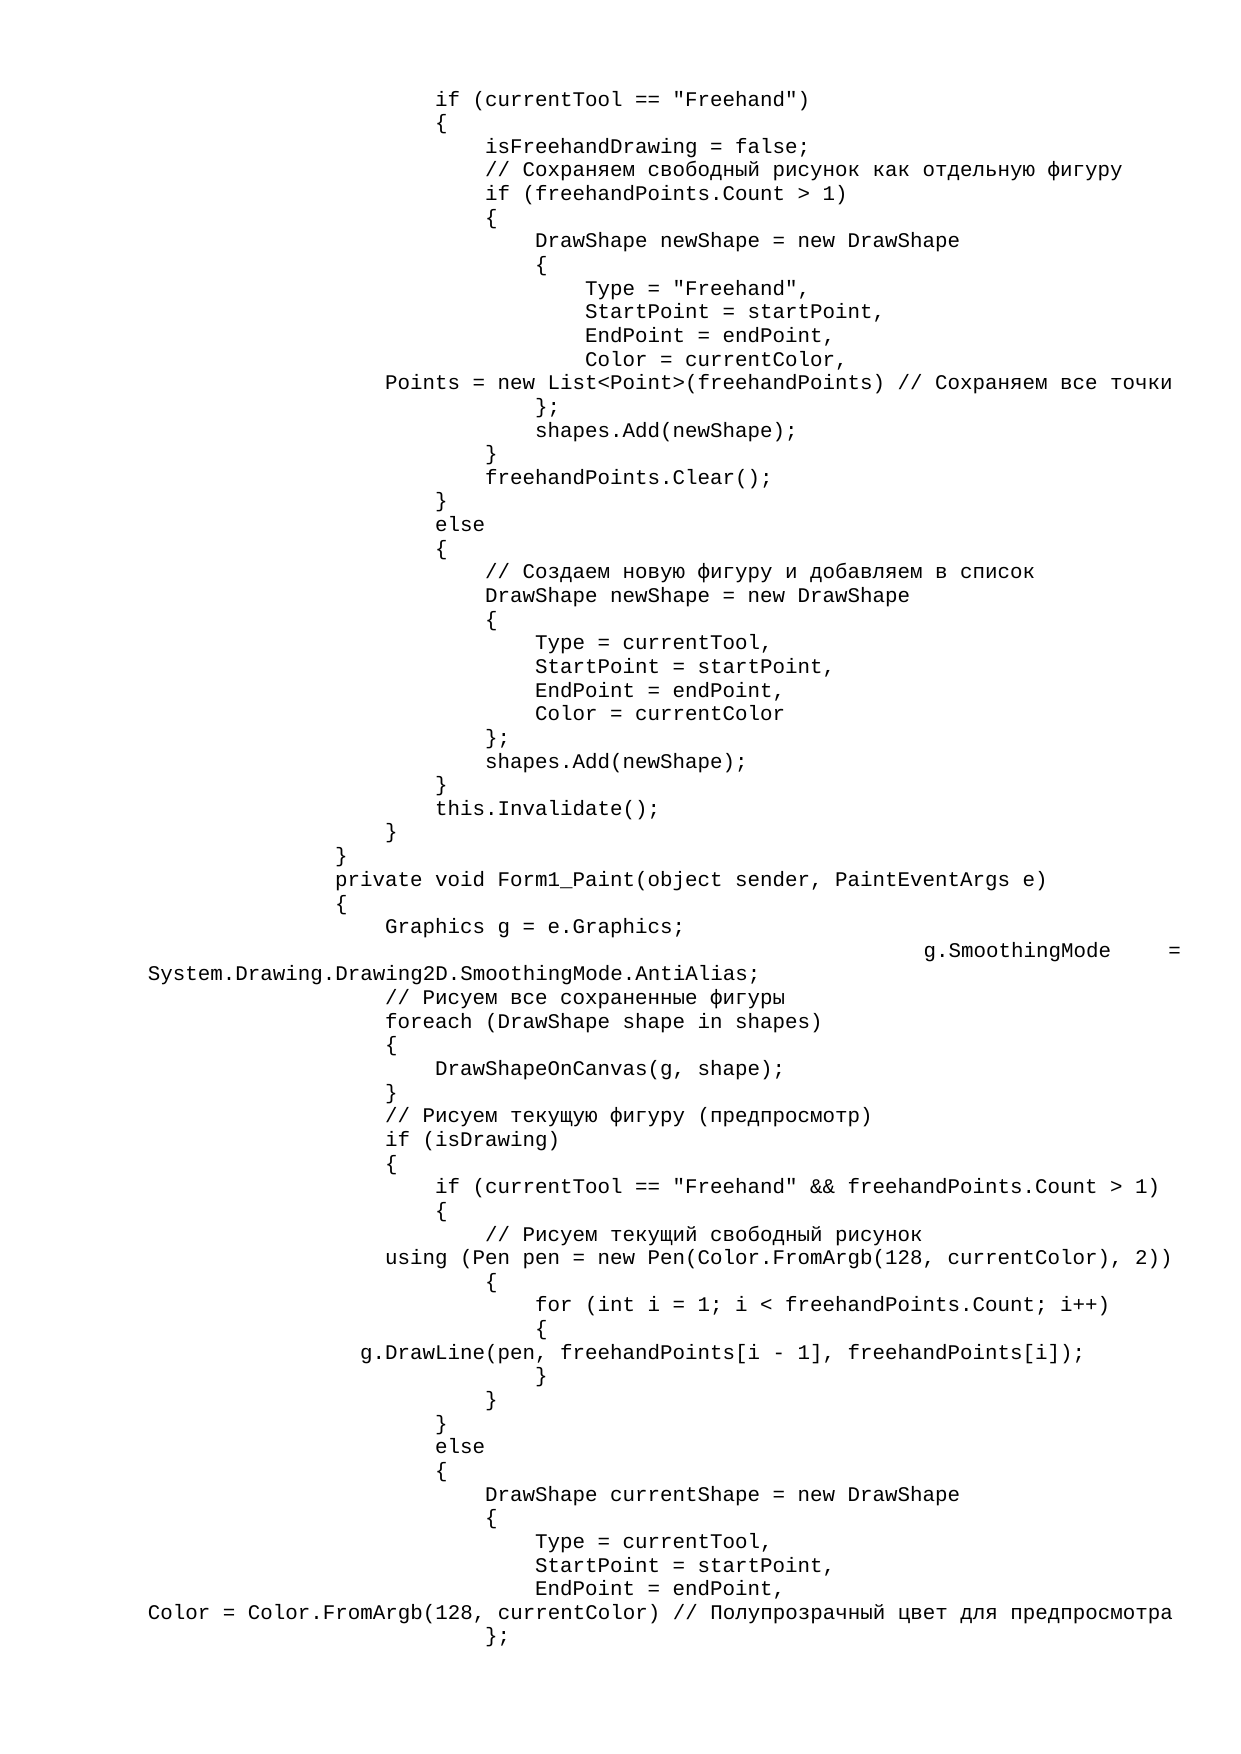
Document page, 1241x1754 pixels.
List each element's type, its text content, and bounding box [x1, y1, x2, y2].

text { [148, 207, 1181, 230]
text DrawShape newShape = new DrawShape [148, 585, 1181, 609]
text } [148, 1413, 1181, 1436]
text shapes.Add(newShape); [148, 419, 1181, 443]
text g.SmoothingMode = System.Drawing.Drawing2D.SmoothingMode.AntiAlias; [148, 940, 1181, 987]
text foreach (DrawShape shape in shapes) [148, 1011, 1181, 1034]
text { [148, 1318, 1181, 1342]
text if (freehandPoints.Count > 1) [148, 183, 1181, 207]
text DrawShape newShape = new DrawShape [148, 230, 1181, 254]
text Type = currentTool, [148, 1531, 1181, 1554]
text Graphics g = e.Graphics; [148, 916, 1181, 940]
text } [148, 491, 1181, 514]
text using (Pen pen = new Pen(Color.FromArgb(128, currentColor), 2)) [148, 1247, 1181, 1271]
text else [148, 1436, 1181, 1460]
text // Сохраняем свободный рисунок как отдельную фигуру [148, 159, 1181, 183]
text { [148, 1034, 1181, 1058]
text freehandPoints.Clear(); [148, 467, 1181, 491]
text Color = currentColor, [148, 349, 1181, 372]
text Points = new List<Point>(freehandPoints) // Сохраняем все точки [148, 372, 1181, 396]
text Type = "Freehand", [148, 278, 1181, 301]
text Color = Color.FromArgb(128, currentColor) // Полупрозрачный цвет для предпросмотра [148, 1602, 1181, 1626]
text // Рисуем текущий свободный рисунок [148, 1223, 1181, 1247]
text private void Form1_Paint(object sender, PaintEventArgs e) [148, 869, 1181, 892]
text if (currentTool == "Freehand") [148, 88, 1181, 112]
text }; [148, 1626, 1181, 1649]
text if (isDrawing) [148, 1129, 1181, 1153]
text } [148, 443, 1181, 467]
text Type = currentTool, [148, 632, 1181, 656]
text StartPoint = startPoint, [148, 656, 1181, 680]
text DrawShapeOnCanvas(g, shape); [148, 1058, 1181, 1082]
text EndPoint = endPoint, [148, 325, 1181, 349]
text // Рисуем текущую фигуру (предпросмотр) [148, 1105, 1181, 1129]
text isFreehandDrawing = false; [148, 136, 1181, 159]
text this.Invalidate(); [148, 798, 1181, 822]
text { [148, 254, 1181, 278]
text } [148, 845, 1181, 869]
text Color = currentColor [148, 703, 1181, 727]
text } [148, 1365, 1181, 1389]
text } [148, 822, 1181, 845]
text if (currentTool == "Freehand" && freehandPoints.Count > 1) [148, 1176, 1181, 1200]
text { [148, 112, 1181, 136]
text EndPoint = endPoint, [148, 1578, 1181, 1602]
text shapes.Add(newShape); [148, 751, 1181, 774]
text DrawShape currentShape = new DrawShape [148, 1484, 1181, 1507]
text { [148, 1271, 1181, 1294]
text // Рисуем все сохраненные фигуры [148, 987, 1181, 1011]
text } [148, 774, 1181, 798]
text else [148, 514, 1181, 538]
text { [148, 538, 1181, 561]
text }; [148, 727, 1181, 751]
text // Создаем новую фигуру и добавляем в список [148, 561, 1181, 585]
text { [148, 1507, 1181, 1531]
text EndPoint = endPoint, [148, 680, 1181, 703]
text StartPoint = startPoint, [148, 301, 1181, 325]
text { [148, 1200, 1181, 1223]
text { [148, 1460, 1181, 1484]
text g.DrawLine(pen, freehandPoints[i - 1], freehandPoints[i]); [148, 1342, 1181, 1365]
text { [148, 1153, 1181, 1176]
text for (int i = 1; i < freehandPoints.Count; i++) [148, 1294, 1181, 1318]
text }; [148, 396, 1181, 419]
text } [148, 1082, 1181, 1105]
text { [148, 892, 1181, 916]
text { [148, 609, 1181, 632]
text StartPoint = startPoint, [148, 1554, 1181, 1578]
text } [148, 1389, 1181, 1413]
